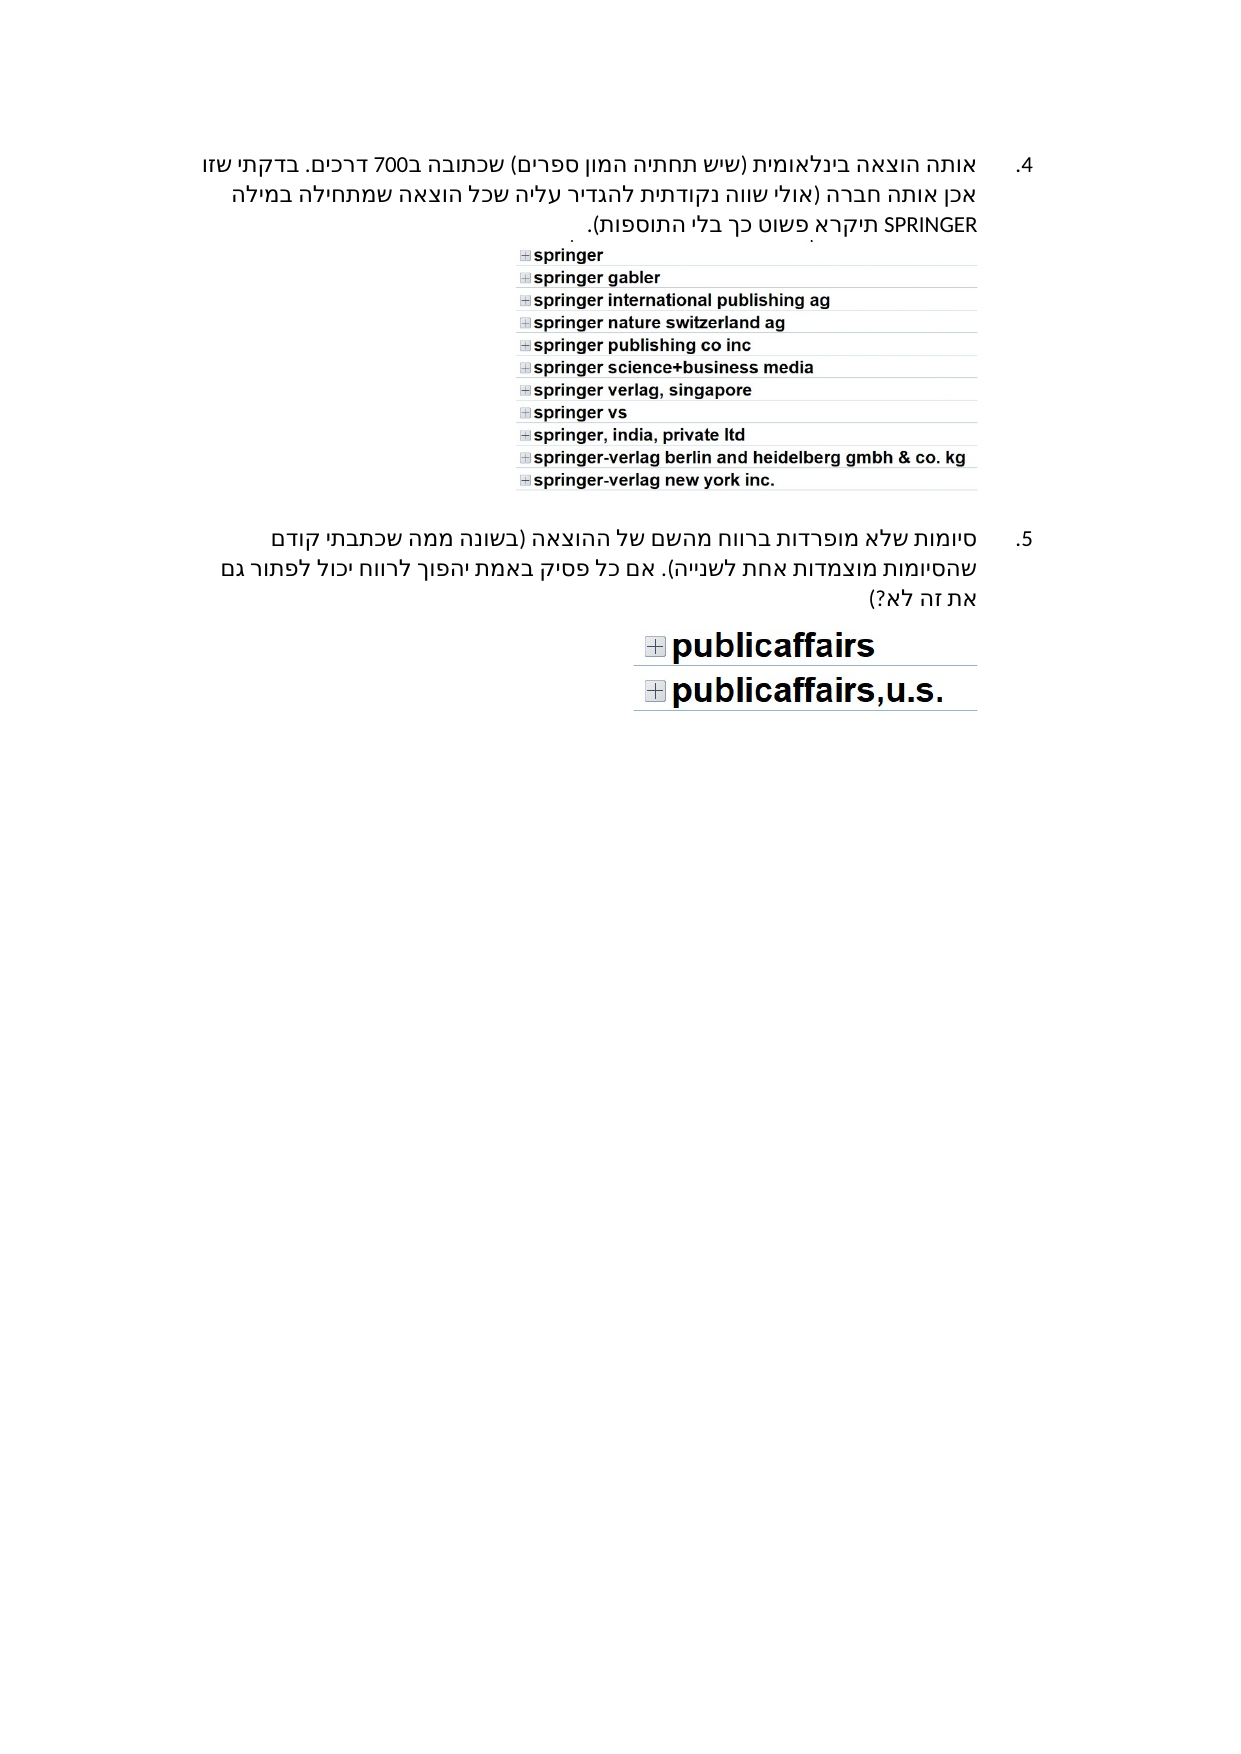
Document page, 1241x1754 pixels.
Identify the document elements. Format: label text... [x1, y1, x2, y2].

picture [633, 614, 978, 715]
list אותה הוצאה בינלאומית (שיש תחתיה המון ספרים) שכתובה ב700 דרכים. בדקתי שזו אכן אותה חברה (אולי שווה נקודתית להגדיר עליה שכל הוצאה שמתחילה במילה SPRINGER תיקרא פשוט כך בלי התוספות). [187, 150, 1015, 238]
list סיומות שלא מופרדות ברווח מהשם של ההוצאה (בשונה ממה שכתבתי קודם שהסיומות מוצמדות אחת לשנייה). אם כל פסיק באמת יהפוך לרווח יכול לפתור גם את זה לא?) [187, 524, 1015, 715]
picture [515, 240, 978, 492]
